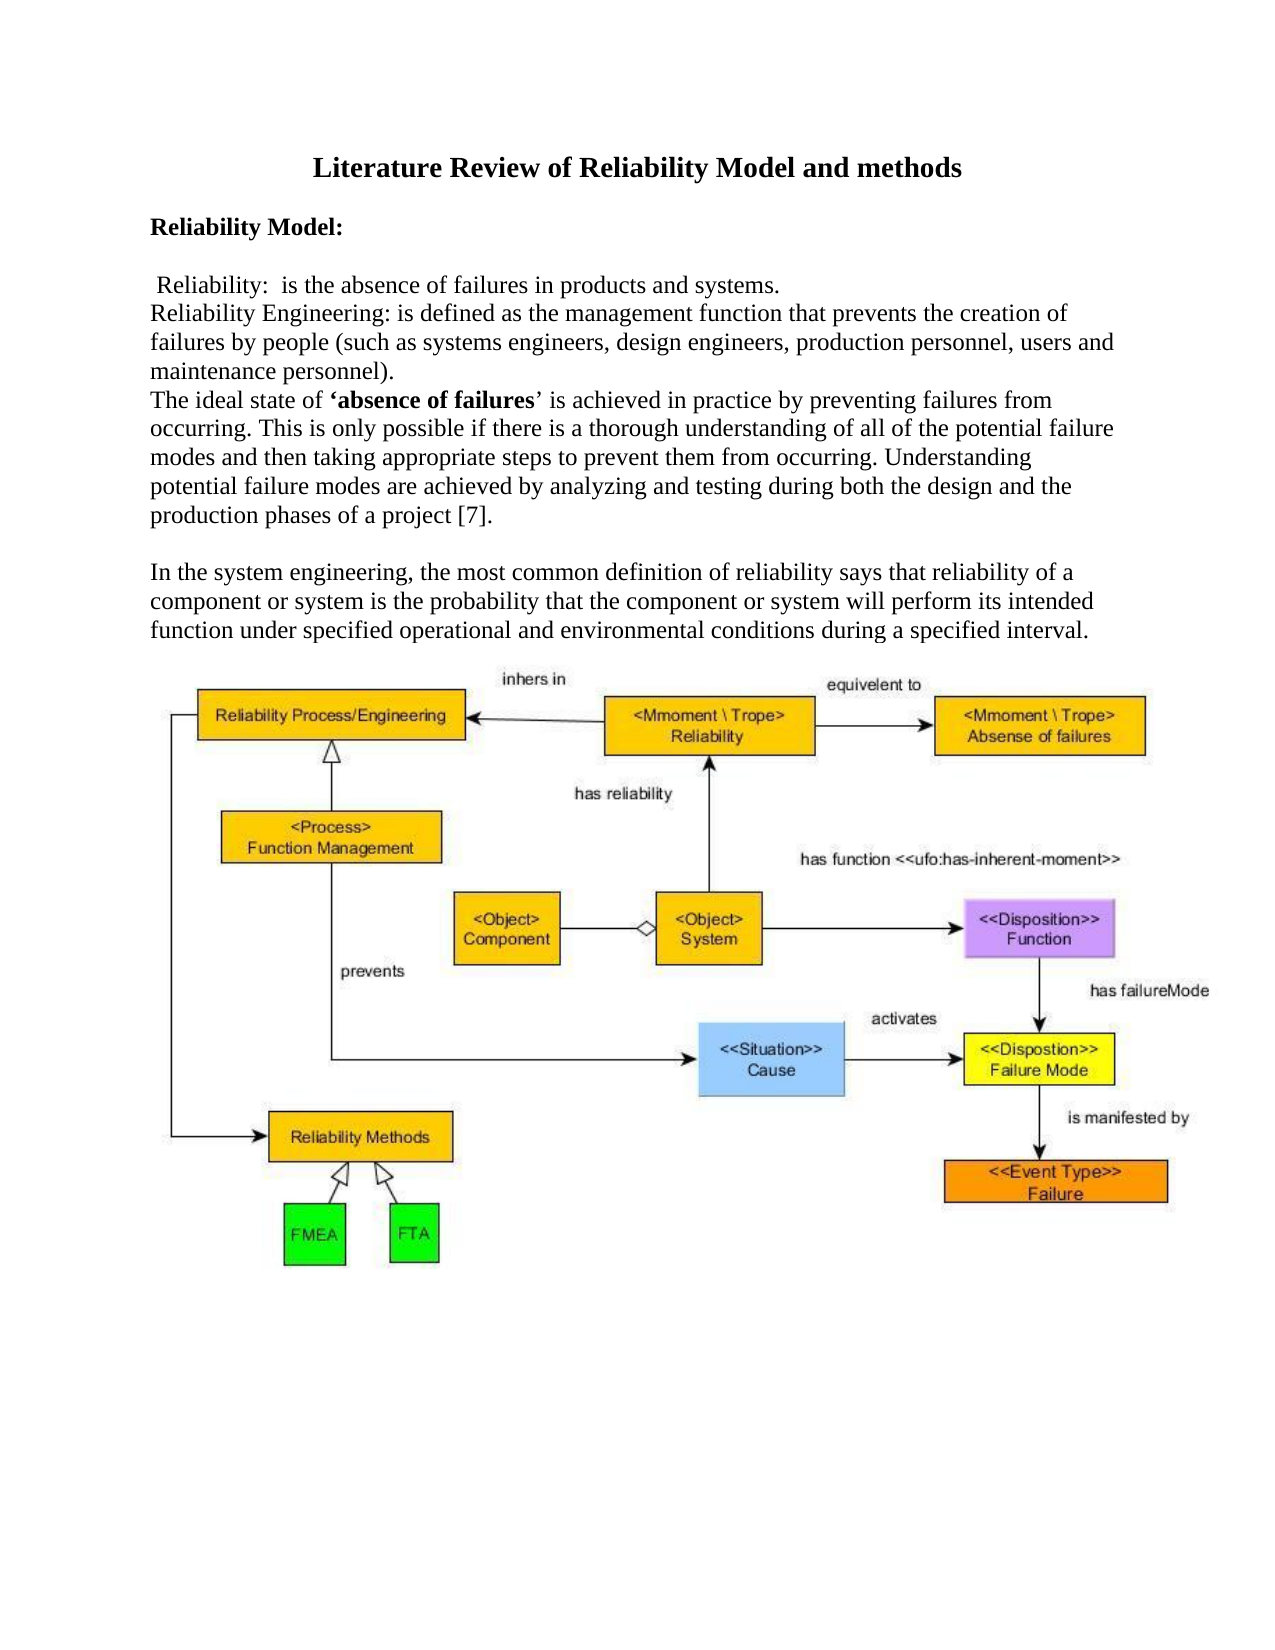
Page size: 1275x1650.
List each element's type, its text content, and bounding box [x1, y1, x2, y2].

picture [150, 643, 1234, 1287]
text The ideal state of ‘absence of failures’ is achieved in practice by preventing failures from occurring. This is only possible if there is a thorough understanding of all of the potential failure modes and then taking appropriate steps to prevent them from occurring. Understanding potential failure modes are achieved by analyzing and testing during both the design and the production phases of a project [7]. [150, 385, 1125, 528]
text Reliability Engineering: is defined as the management function that prevents the creation of failures by people (such as systems engineers, design engineers, production personnel, users and maintenance personnel). [150, 298, 1125, 385]
text In the system engineering, the most common definition of reliability says that reliability of a component or system is the probability that the component or system will perform its intended function under specified operational and environmental conditions during a specified interval. [150, 557, 1125, 643]
text Literature Review of Reliability Model and methods [150, 150, 1125, 183]
text Reliability Model: [150, 212, 1125, 241]
text Reliability: is the absence of failures in products and systems. [150, 270, 1125, 298]
